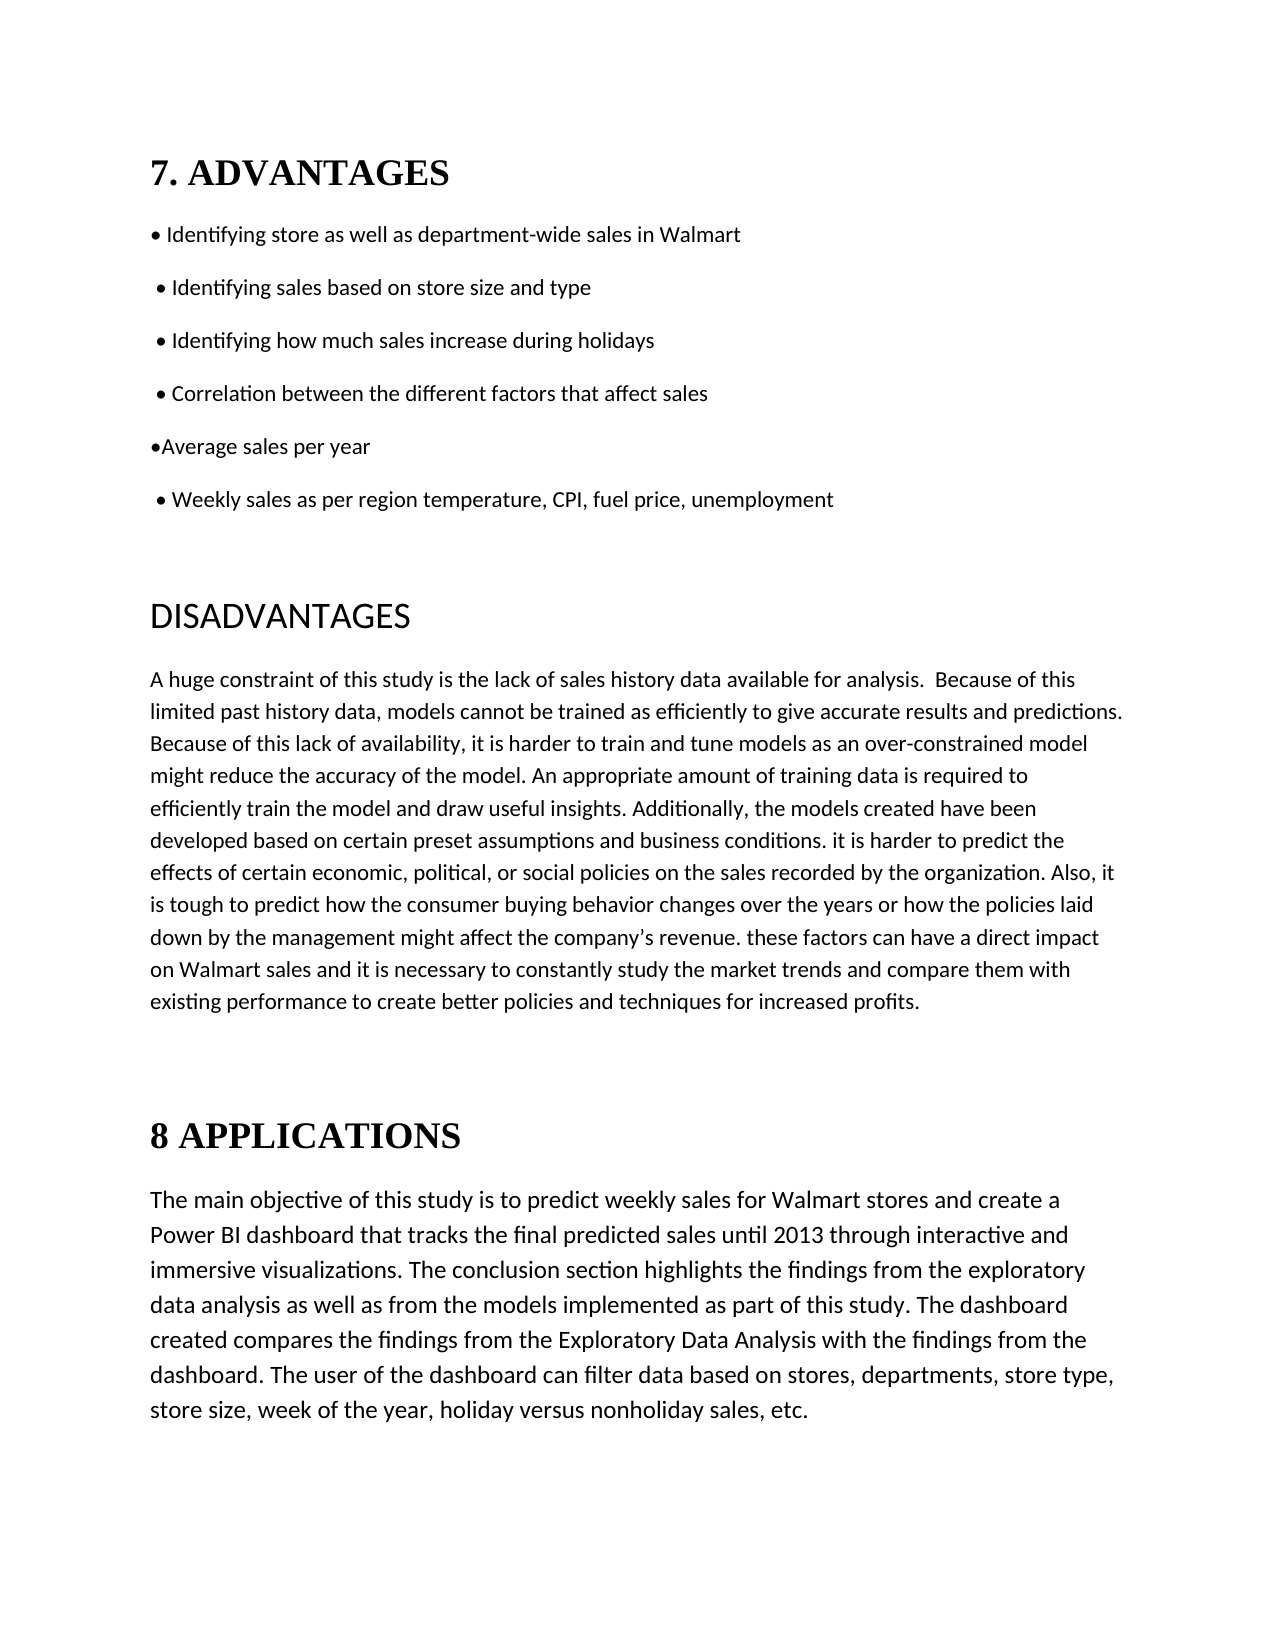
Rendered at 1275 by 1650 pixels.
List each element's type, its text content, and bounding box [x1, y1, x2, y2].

text DISADVANTAGES [150, 592, 1125, 637]
text • Identifying how much sales increase during holidays [150, 326, 1125, 354]
text • Identifying sales based on store size and type [150, 273, 1125, 301]
text 7. ADVANTAGES [150, 150, 1125, 193]
text 8 APPLICATIONS [150, 1113, 1125, 1157]
text • Identifying store as well as department-wide sales in Walmart [150, 220, 1125, 248]
text • Weekly sales as per region temperature, CPI, fuel price, unemployment [150, 486, 1125, 513]
text •Average sales per year [150, 432, 1125, 461]
text • Correlation between the different factors that affect sales [150, 379, 1125, 407]
text A huge constraint of this study is the lack of sales history data available for analysis. Because of this limited past history data, models cannot be trained as efficiently to give accurate results and predictions. Because of this lack of availability, it is harder to train and tune models as an over-constrained model might reduce the accuracy of the model. An appropriate amount of training data is required to efficiently train the model and draw useful insights. Additionally, the models created have been developed based on certain preset assumptions and business conditions. it is harder to predict the effects of certain economic, political, or social policies on the sales recorded by the organization. Also, it is tough to predict how the consumer buying behavior changes over the years or how the policies laid down by the management might affect the company’s revenue. these factors can have a direct impact on Walmart sales and it is necessary to constantly study the market trends and compare them with existing performance to create better policies and techniques for increased profits. [150, 665, 1125, 1015]
text The main objective of this study is to predict weekly sales for Walmart stores and create a Power BI dashboard that tracks the final predicted sales until 2013 through interactive and immersive visualizations. The conclusion section highlights the findings from the exploratory data analysis as well as from the models implemented as part of this study. The dashboard created compares the findings from the Exploratory Data Analysis with the findings from the dashboard. The user of the dashboard can filter data based on stores, departments, store type, store size, week of the year, holiday versus nonholiday sales, etc. [150, 1184, 1125, 1424]
